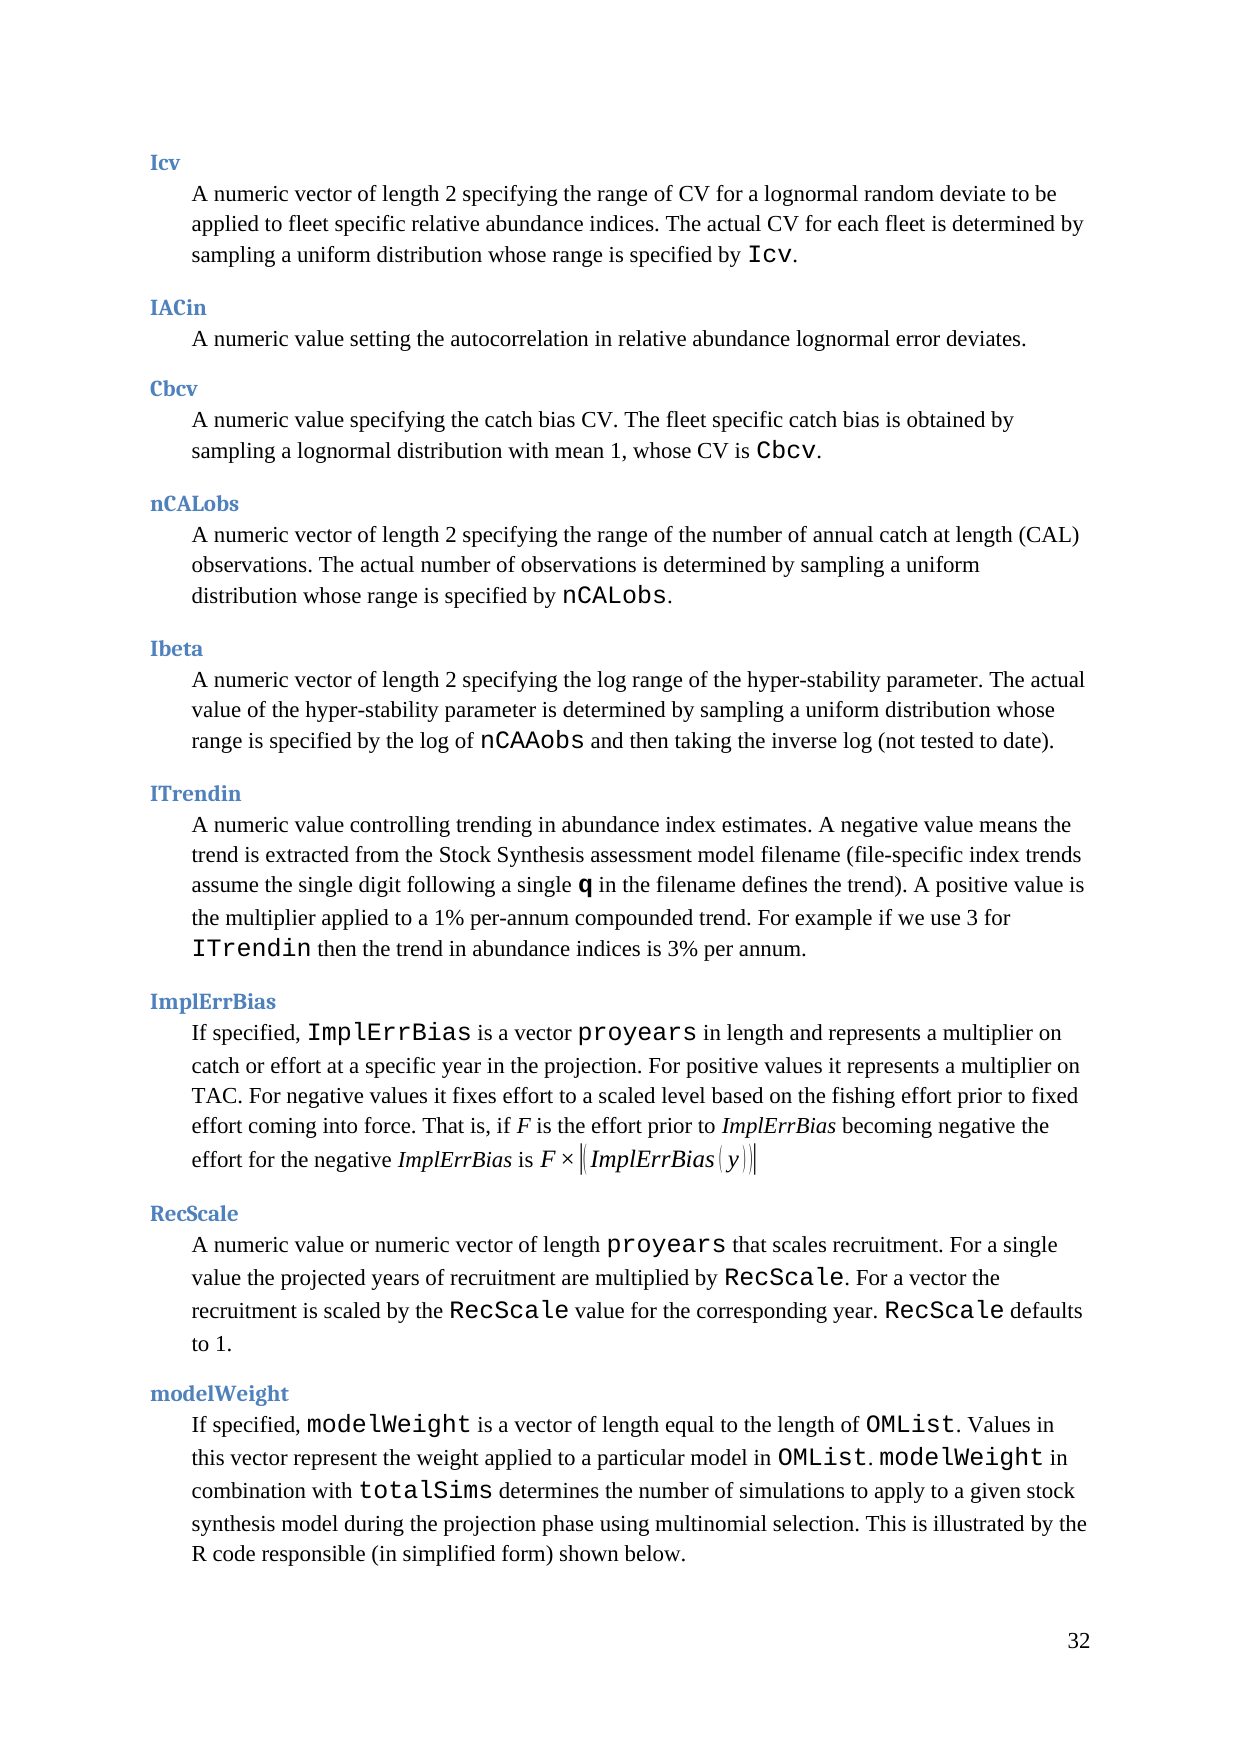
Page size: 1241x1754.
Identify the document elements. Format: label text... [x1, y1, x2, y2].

text Ibeta [150, 636, 1090, 662]
text A numeric value specifying the catch bias CV. The fleet specific catch bias is obtained by sampling a lognormal distribution with mean 1, whose CV is Cbcv. [191, 406, 1090, 466]
text If specified, modelWeight is a vector of length equal to the length of OMList. Values in this vector represent the weight applied to a particular model in OMList. modelWeight in combination with totalSims determines the number of simulations to apply to a given stock synthesis model during the projection phase using multinomial selection. This is illustrated by the R code responsible (in simplified form) shown below. [191, 1411, 1090, 1567]
text ITrendin [150, 781, 1090, 807]
text ImplErrBias [150, 989, 1090, 1015]
text modelWeight [150, 1381, 1090, 1407]
text A numeric value or numeric vector of length proyears that scales recruitment. For a single value the projected years of recruitment are multiplied by RecScale. For a vector the recruitment is scaled by the RecScale value for the corresponding year. RecScale defaults to 1. [191, 1231, 1090, 1356]
text A numeric vector of length 2 specifying the range of the number of annual catch at length (CAL) observations. The actual number of observations is determined by sampling a uniform distribution whose range is specified by nCALobs. [191, 521, 1090, 611]
text A numeric vector of length 2 specifying the range of CV for a lognormal random deviate to be applied to fleet specific relative abundance indices. The actual CV for each fleet is determined by sampling a uniform distribution whose range is specified by Icv. [191, 180, 1090, 270]
text Cbcv [150, 376, 1090, 402]
text A numeric value setting the autocorrelation in relative abundance lognormal error deviates. [191, 325, 1090, 351]
text nCALobs [150, 491, 1090, 517]
text RecScale [150, 1201, 1090, 1227]
text If specified, ImplErrBias is a vector proyears in length and represents a multiplier on catch or effort at a specific year in the projection. For positive values it represents a multiplier on TAC. For negative values it fixes effort to a scaled level based on the fishing effort prior to fixed effort coming into force. That is, if F is the effort prior to ImplErrBias becoming negative the effort for the negative ImplErrBias is [191, 1019, 1090, 1176]
text A numeric value controlling trending in abundance index estimates. A negative value means the trend is extracted from the Stock Synthesis assessment model filename (file-specific index trends assume the single digit following a single q in the filename defines the trend). A positive value is the multiplier applied to a 1% per-annum compounded trend. For example if we use 3 for ITrendin then the trend in abundance indices is 3% per annum. [191, 811, 1090, 964]
text Icv [150, 150, 1090, 176]
text IACin [150, 295, 1090, 321]
text A numeric vector of length 2 specifying the log range of the hyper-stability parameter. The actual value of the hyper-stability parameter is determined by sampling a uniform distribution whose range is specified by the log of nCAAobs and then taking the inverse log (not tested to date). [191, 666, 1090, 756]
